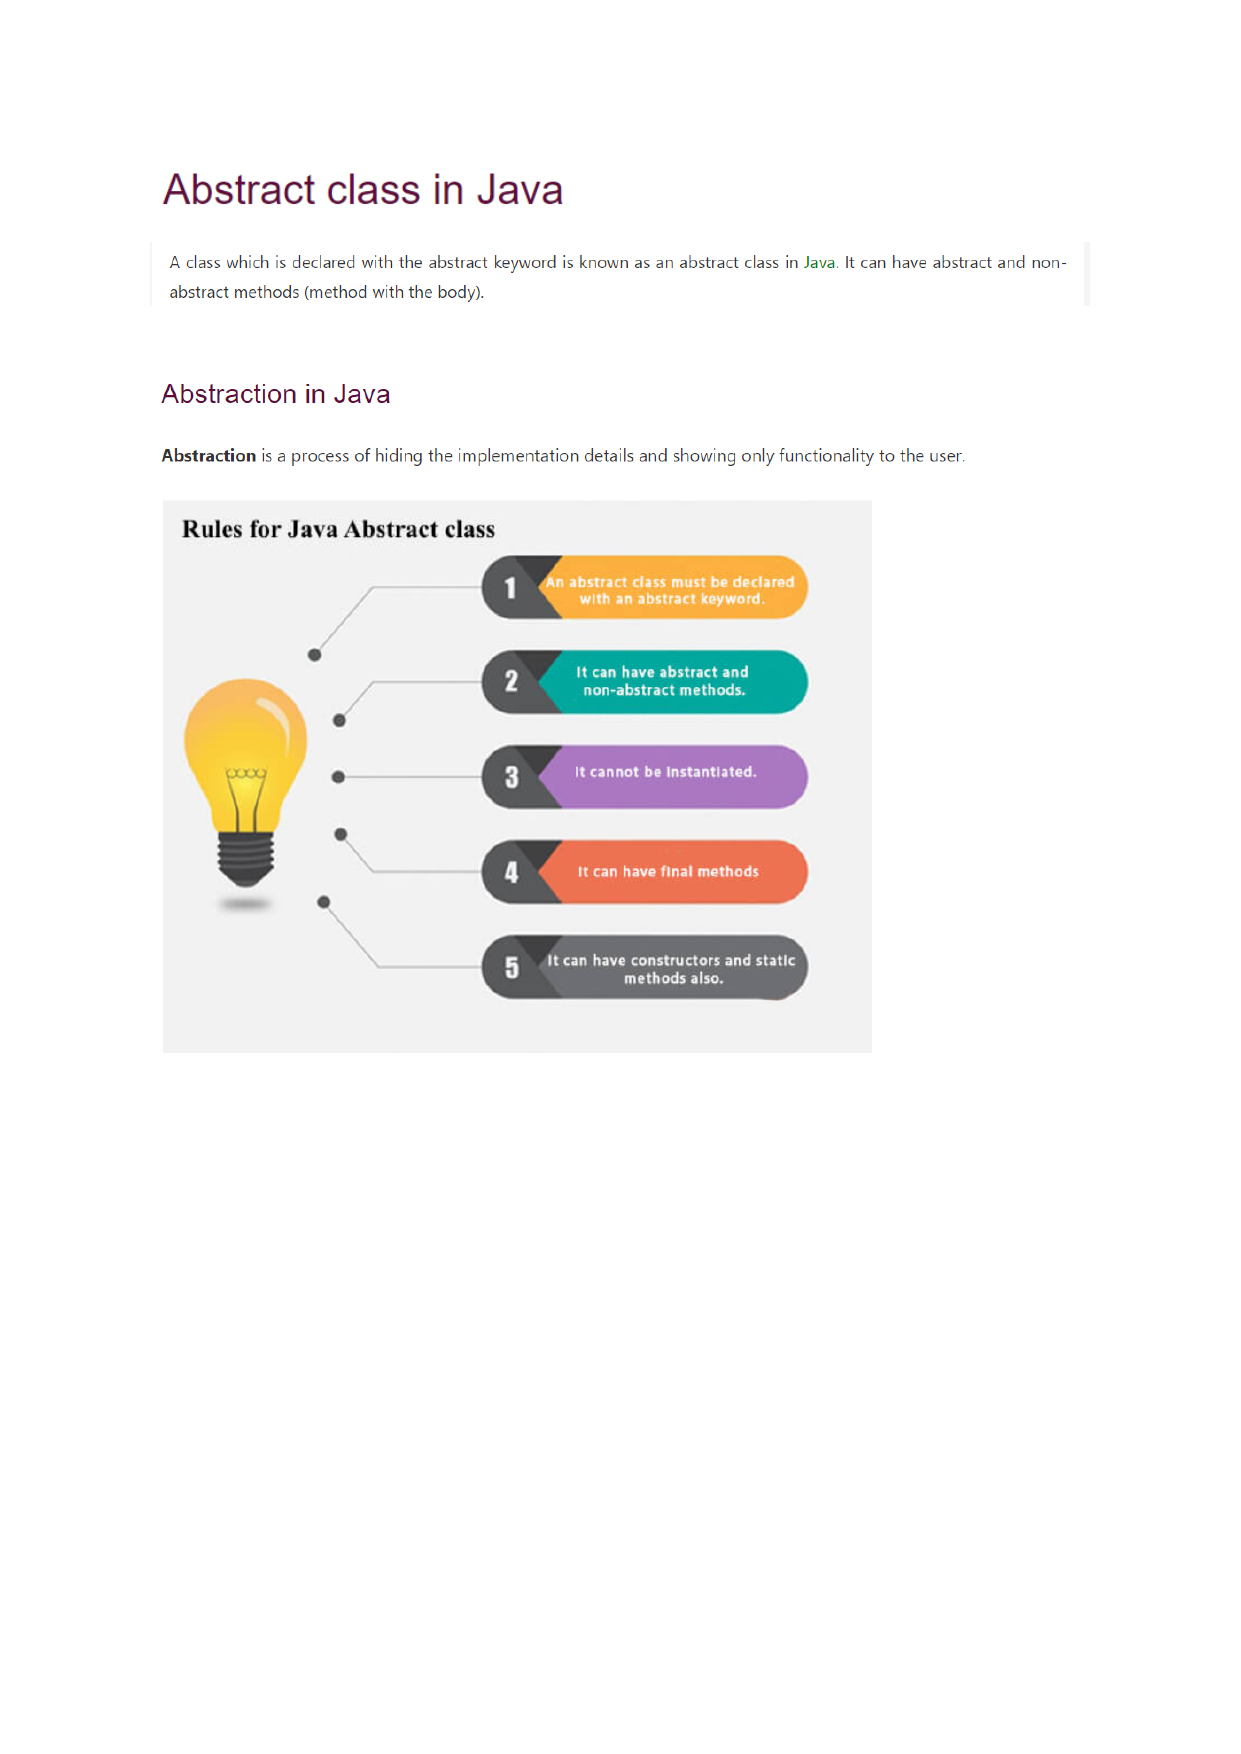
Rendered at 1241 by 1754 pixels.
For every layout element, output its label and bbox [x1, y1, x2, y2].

picture [150, 242, 1091, 306]
picture [150, 371, 1091, 475]
picture [150, 150, 1091, 224]
picture [150, 493, 1091, 1071]
